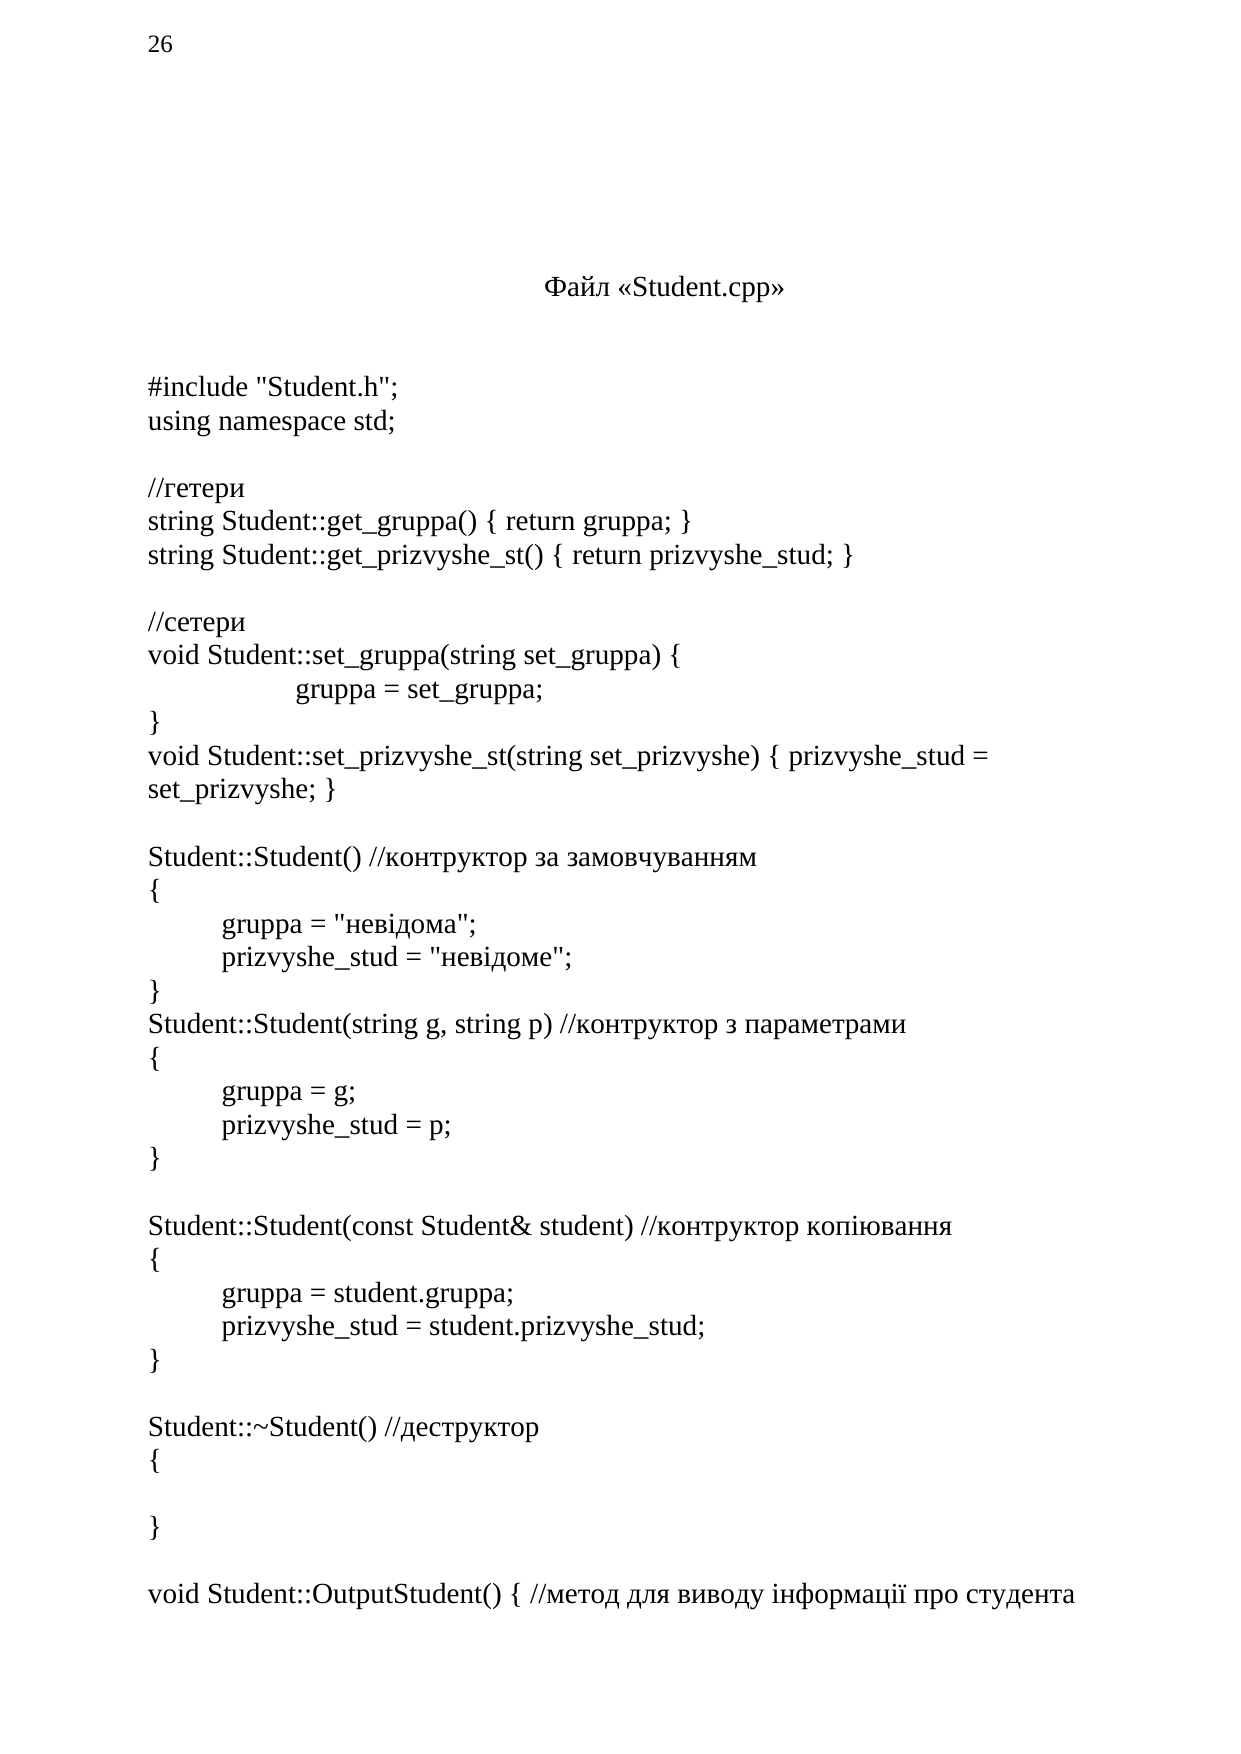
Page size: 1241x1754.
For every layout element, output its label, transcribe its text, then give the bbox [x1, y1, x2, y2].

text prizvyshe_stud = student.prizvyshe_stud; [148, 1308, 1181, 1342]
text //сетери [148, 604, 1181, 637]
text { [148, 1040, 1181, 1073]
text Student::~Student() //деструктор [148, 1409, 1181, 1442]
text string Student::get_gruppa() { return gruppa; } [148, 503, 1181, 537]
text using namespace std; [148, 403, 1181, 436]
text #include "Student.h"; [148, 369, 1181, 403]
text Student::Student() //контруктор за замовчуванням [148, 839, 1181, 872]
text string Student::get_prizvyshe_st() { return prizvyshe_stud; } [148, 537, 1181, 570]
text { [148, 872, 1181, 906]
text } [148, 704, 1181, 738]
text { [148, 1442, 1181, 1476]
text gruppa = "невідома"; [148, 906, 1181, 939]
text //гетери [148, 470, 1181, 503]
text void Student::set_prizvyshe_st(string set_prizvyshe) { prizvyshe_stud = set_prizvyshe; } [148, 738, 1181, 805]
text Файл «Student.cpp» [148, 269, 1181, 302]
text } [148, 1141, 1181, 1174]
text Student::Student(const Student& student) //контруктор копіювання [148, 1208, 1181, 1241]
text { [148, 1241, 1181, 1275]
text prizvyshe_stud = p; [148, 1107, 1181, 1141]
text gruppa = student.gruppa; [148, 1275, 1181, 1308]
text void Student::OutputStudent() { //метод для виводу інформації про студента [148, 1577, 1181, 1610]
text prizvyshe_stud = "невідоме"; [148, 939, 1181, 973]
text gruppa = set_gruppa; [148, 671, 1181, 704]
text Student::Student(string g, string p) //контруктор з параметрами [148, 1006, 1181, 1040]
text } [148, 1509, 1181, 1543]
text } [148, 1342, 1181, 1375]
text gruppa = g; [148, 1073, 1181, 1107]
text } [148, 973, 1181, 1006]
text void Student::set_gruppa(string set_gruppa) { [148, 637, 1181, 671]
